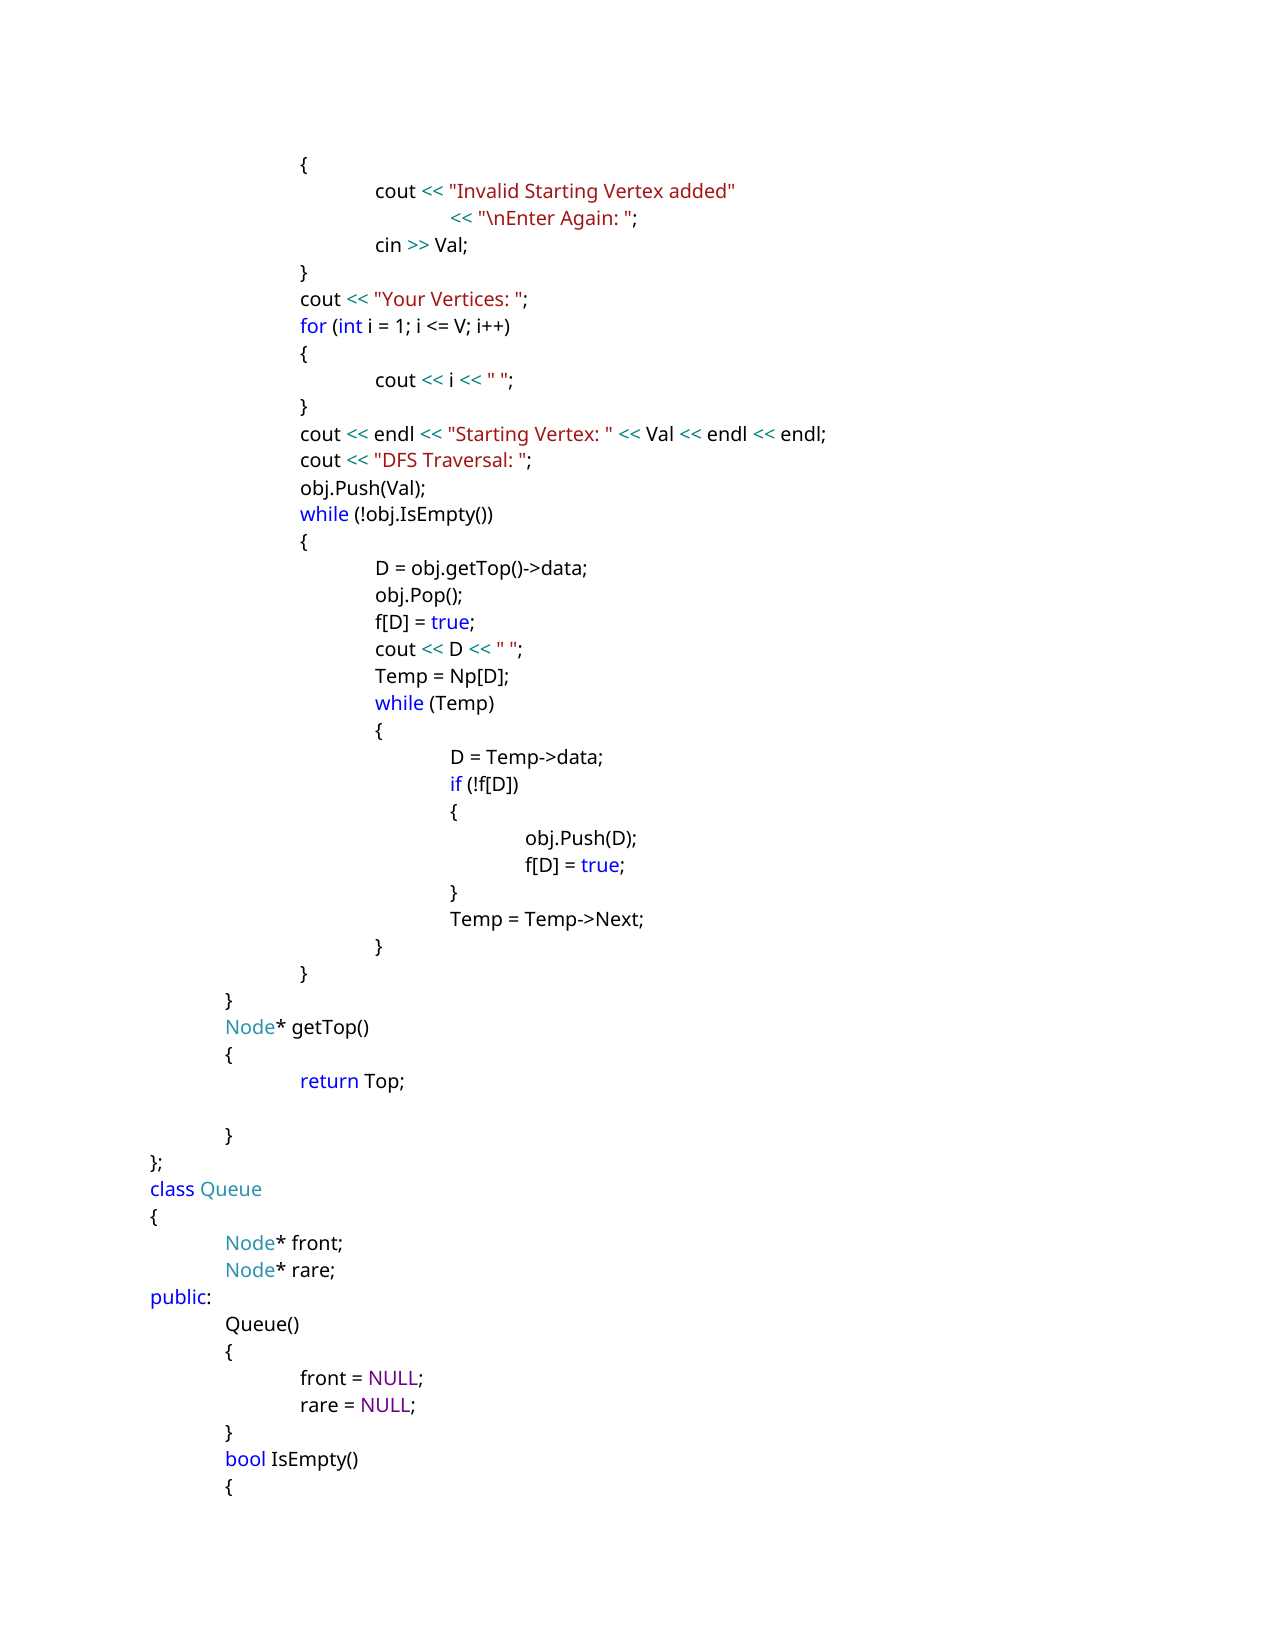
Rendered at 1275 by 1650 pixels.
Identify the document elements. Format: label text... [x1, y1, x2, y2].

text cout << i << " "; [150, 366, 1125, 393]
text { [150, 150, 1125, 177]
text Node* getTop() [150, 1013, 1125, 1040]
text D = Temp->data; [150, 743, 1125, 771]
text } [150, 393, 1125, 420]
text Queue() [150, 1310, 1125, 1337]
text f[D] = true; [150, 851, 1125, 878]
text { [150, 797, 1125, 824]
text if (!f[D]) [150, 771, 1125, 797]
text D = obj.getTop()->data; [150, 555, 1125, 582]
text { [150, 1337, 1125, 1364]
text while (Temp) [150, 689, 1125, 717]
text public: [150, 1283, 1125, 1310]
text } [150, 959, 1125, 986]
text Temp = Temp->Next; [150, 905, 1125, 932]
text } [150, 932, 1125, 959]
text return Top; [150, 1067, 1125, 1094]
text { [150, 1202, 1125, 1229]
text } [150, 1121, 1125, 1148]
text } [150, 258, 1125, 285]
text class Queue [150, 1175, 1125, 1202]
text obj.Push(Val); [150, 474, 1125, 501]
text bool IsEmpty() [150, 1445, 1125, 1472]
text obj.Push(D); [150, 824, 1125, 851]
text Temp = Np[D]; [150, 663, 1125, 689]
text cin >> Val; [150, 231, 1125, 258]
text rare = NULL; [150, 1391, 1125, 1418]
text obj.Pop(); [150, 582, 1125, 609]
text { [150, 1472, 1125, 1499]
text front = NULL; [150, 1364, 1125, 1391]
text cout << "Your Vertices: "; [150, 285, 1125, 312]
text cout << D << " "; [150, 636, 1125, 663]
text } [150, 878, 1125, 905]
text cout << endl << "Starting Vertex: " << Val << endl << endl; [150, 420, 1125, 447]
text Node* front; [150, 1229, 1125, 1256]
text { [150, 717, 1125, 743]
text cout << "DFS Traversal: "; [150, 447, 1125, 474]
text for (int i = 1; i <= V; i++) [150, 312, 1125, 339]
text } [150, 986, 1125, 1013]
text } [150, 1418, 1125, 1445]
text { [150, 1040, 1125, 1067]
text }; [150, 1148, 1125, 1175]
text { [150, 339, 1125, 366]
text Node* rare; [150, 1256, 1125, 1283]
text cout << "Invalid Starting Vertex added" [150, 177, 1125, 204]
text { [150, 528, 1125, 555]
text << "\nEnter Again: "; [150, 204, 1125, 231]
text f[D] = true; [150, 609, 1125, 636]
text while (!obj.IsEmpty()) [150, 501, 1125, 528]
